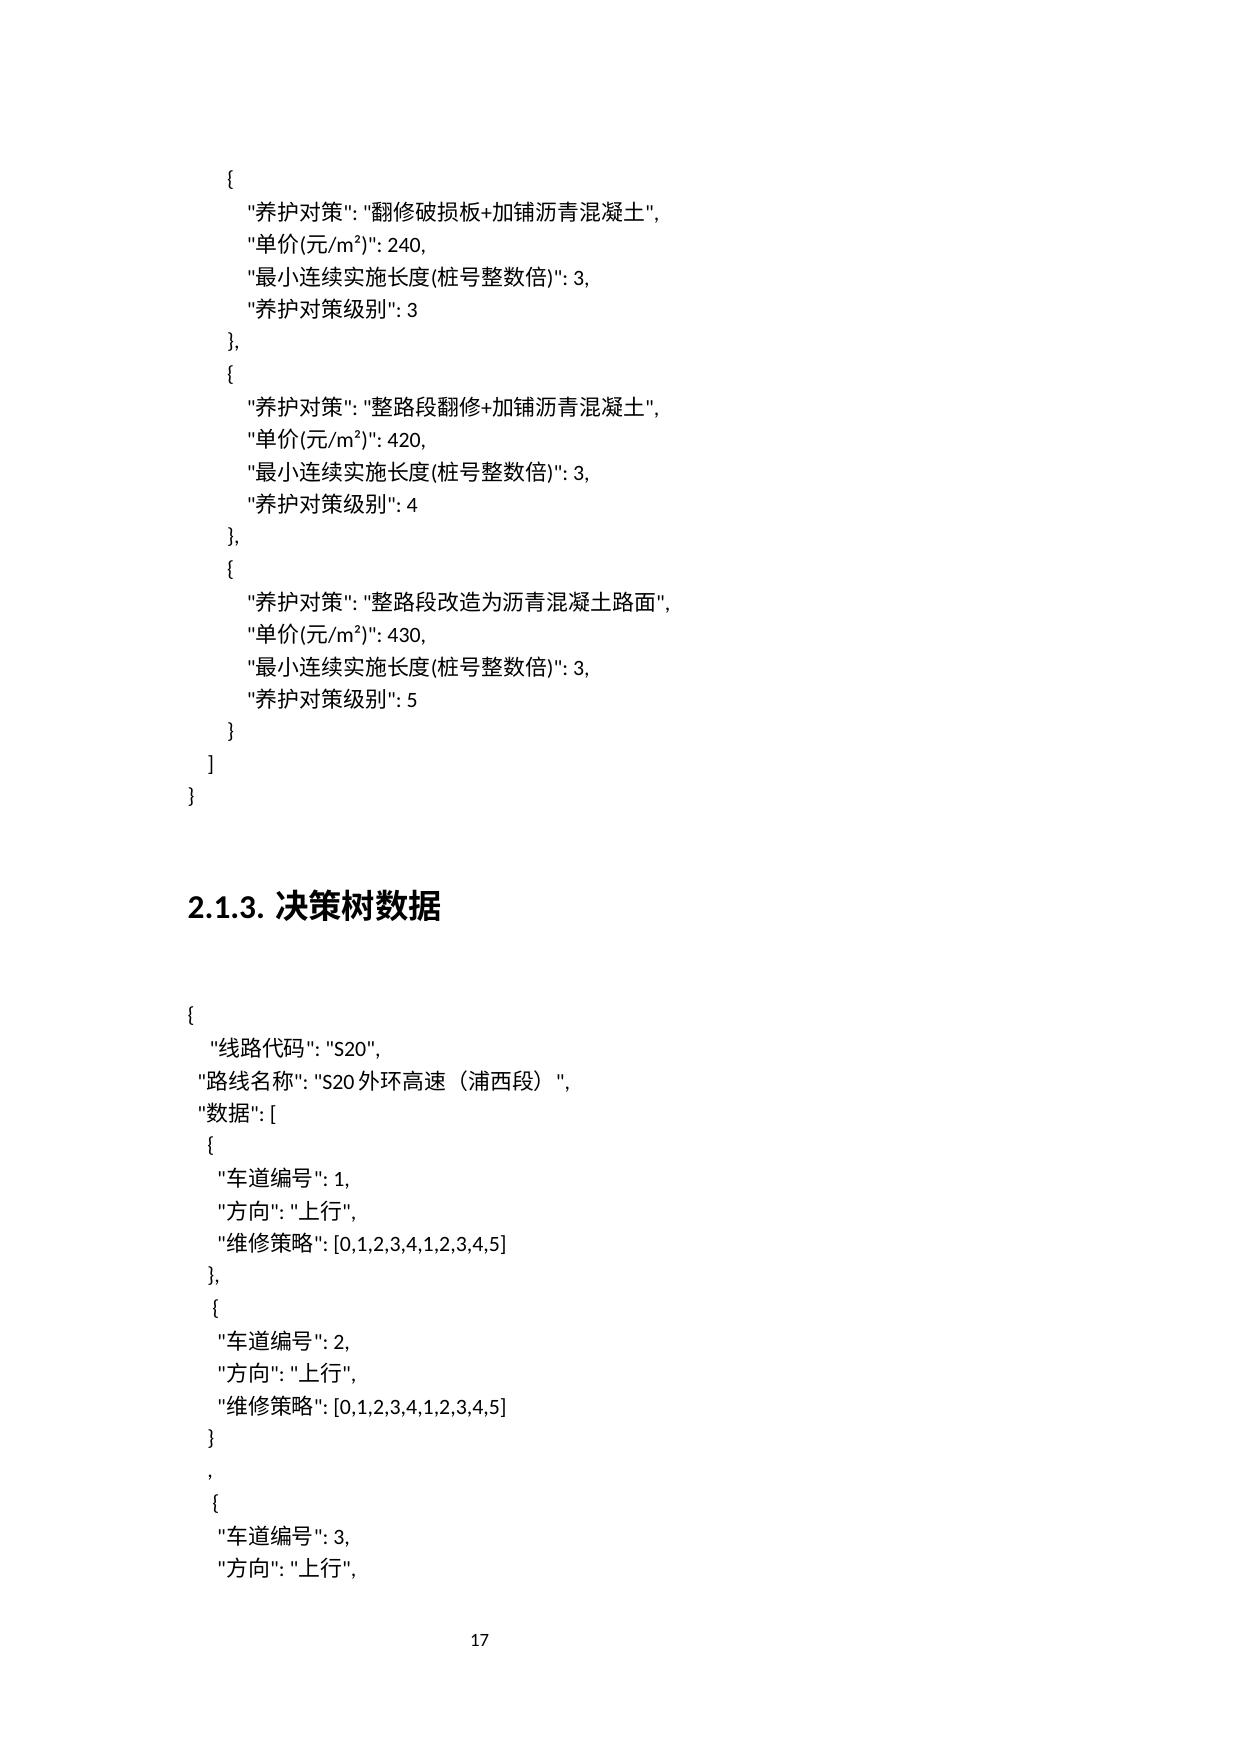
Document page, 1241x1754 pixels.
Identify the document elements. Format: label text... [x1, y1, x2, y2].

text "养护对策级别": 3 [187, 292, 1053, 324]
text }, [187, 1258, 1053, 1291]
text "养护对策": "整路段翻修+加铺沥青混凝土", [187, 389, 1053, 422]
text { [187, 1291, 1053, 1323]
text , [187, 1453, 1053, 1486]
text "方向": "上行", [187, 1356, 1053, 1388]
text "养护对策": "整路段改造为沥青混凝土路面", [187, 584, 1053, 617]
text "养护对策级别": 5 [187, 682, 1053, 714]
subtitle 决策树数据 [187, 872, 1053, 937]
text "数据": [ [187, 1096, 1053, 1128]
text } [187, 1421, 1053, 1453]
text "车道编号": 3, [187, 1518, 1053, 1551]
text } [187, 779, 1053, 812]
text "维修策略": [0,1,2,3,4,1,2,3,4,5] [187, 1226, 1053, 1258]
text "单价(元/m²)": 240, [187, 227, 1053, 259]
text }, [187, 519, 1053, 552]
text "单价(元/m²)": 430, [187, 617, 1053, 649]
text "养护对策级别": 4 [187, 487, 1053, 519]
text "方向": "上行", [187, 1193, 1053, 1226]
text "方向": "上行", [187, 1551, 1053, 1583]
text { [187, 357, 1053, 389]
text "维修策略": [0,1,2,3,4,1,2,3,4,5] [187, 1388, 1053, 1421]
text { [187, 552, 1053, 584]
text ] [187, 747, 1053, 779]
text }, [187, 324, 1053, 357]
text "最小连续实施长度(桩号整数倍)": 3, [187, 259, 1053, 292]
text { [187, 162, 1053, 194]
text "车道编号": 1, [187, 1161, 1053, 1193]
text } [187, 714, 1053, 747]
text "线路代码": "S20", [187, 1031, 1053, 1063]
text "路线名称": "S20外环高速（浦西段）", [187, 1063, 1053, 1096]
text "养护对策": "翻修破损板+加铺沥青混凝土", [187, 194, 1053, 227]
text { [187, 1128, 1053, 1161]
text "车道编号": 2, [187, 1323, 1053, 1356]
text "单价(元/m²)": 420, [187, 422, 1053, 454]
text { [187, 998, 1053, 1031]
text "最小连续实施长度(桩号整数倍)": 3, [187, 454, 1053, 487]
text "最小连续实施长度(桩号整数倍)": 3, [187, 649, 1053, 682]
text { [187, 1486, 1053, 1518]
